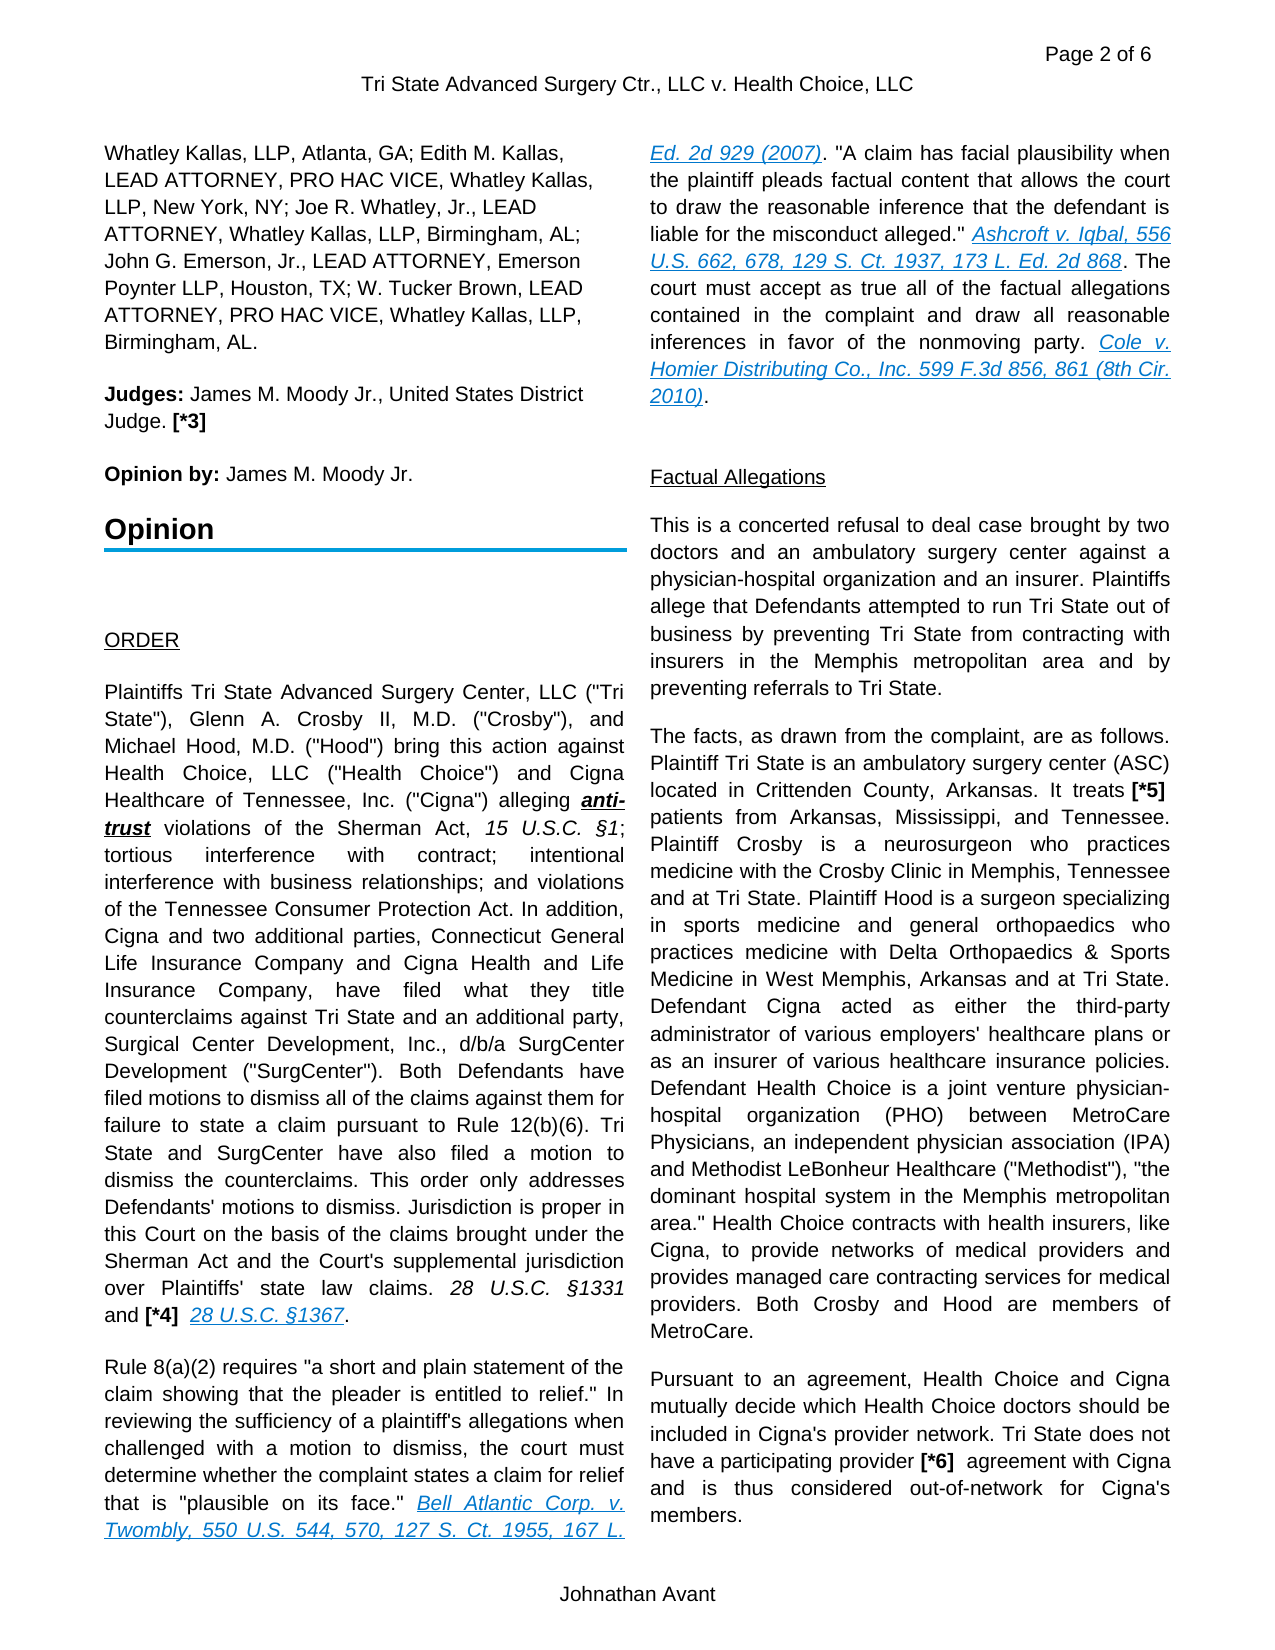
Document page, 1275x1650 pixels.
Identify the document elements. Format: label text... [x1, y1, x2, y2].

text Judges: James M. Moody Jr., United States District Judge. [*3] [104, 379, 625, 433]
text Factual Allegations [650, 433, 1171, 489]
text The facts, as drawn from the complaint, are as follows. Plaintiff Tri State is an ambulatory surgery center (ASC) located in Crittenden County, Arkansas. It treats [*5] patients from Arkansas, Mississippi, and Tennessee. Plaintiff Crosby is a neurosurgeon who practices medicine with the Crosby Clinic in Memphis, Tennessee and at Tri State. Plaintiff Hood is a surgeon specializing in sports medicine and general orthopaedics who practices medicine with Delta Orthopaedics & Sports Medicine in West Memphis, Arkansas and at Tri State. Defendant Cigna acted as either the third-party administrator of various employers' healthcare plans or as an insurer of various healthcare insurance policies. Defendant Health Choice is a joint venture physician-hospital organization (PHO) between MetroCare Physicians, an independent physician association (IPA) and Methodist LeBonheur Healthcare ("Methodist"), "the dominant hospital system in the Memphis metropolitan area." Health Choice contracts with health insurers, like Cigna, to provide networks of medical providers and provides managed care contracting services for medical providers. Both Crosby and Hood are members of MetroCare. [650, 720, 1171, 1343]
text Rule 8(a)(2) requires "a short and plain statement of the claim showing that the pleader is entitled to relief." In reviewing the sufficiency of a plaintiff's allegations when challenged with a motion to dismiss, the court must determine whether the complaint states a claim for relief that is "plausible on its face." Bell Atlantic Corp. v. Twombly, 550 U.S. 544, 570, 127 S. Ct. 1955, 167 L. Ed. 2d 929 (2007). "A claim has facial plausibility when the plaintiff pleads factual content that allows the court to draw the reasonable inference that the defendant is liable for the misconduct alleged." Ashcroft v. Iqbal, 556 U.S. 662, 678, 129 S. Ct. 1937, 173 L. Ed. 2d 868. The court must accept as true all of the factual allegations contained in the complaint and draw all reasonable inferences in favor of the nonmoving party. Cole v. Homier Distributing Co., Inc. 599 F.3d 856, 861 (8th Cir. 2010). [104, 1352, 625, 1538]
text Plaintiffs Tri State Advanced Surgery Center, LLC ("Tri State"), Glenn A. Crosby II, M.D. ("Crosby"), and Michael Hood, M.D. ("Hood") bring this action against Health Choice, LLC ("Health Choice") and Cigna Healthcare of Tennessee, Inc. ("Cigna") alleging anti-trust violations of the Sherman Act, 15 U.S.C. §1; tortious interference with contract; intentional interference with business relationships; and violations of the Tennessee Consumer Protection Act. In addition, Cigna and two additional parties, Connecticut General Life Insurance Company and Cigna Health and Life Insurance Company, have filed what they title counterclaims against Tri State and an additional party, Surgical Center Development, Inc., d/b/a SurgCenter Development ("SurgCenter"). Both Defendants have filed motions to dismiss all of the claims against them for failure to state a claim pursuant to Rule 12(b)(6). Tri State and SurgCenter have also filed a motion to dismiss the counterclaims. This order only addresses Defendants' motions to dismiss. Jurisdiction is proper in this Court on the basis of the claims brought under the Sherman Act and the Court's supplemental jurisdiction over Plaintiffs' state law claims. 28 U.S.C. §1331 and [*4] 28 U.S.C. §1367. [104, 677, 625, 1327]
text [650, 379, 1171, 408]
text Pursuant to an agreement, Health Choice and Cigna mutually decide which Health Choice doctors should be included in Cigna's provider network. Tri State does not have a participating provider [*6] agreement with Cigna and is thus considered out-of-network for Cigna's members. [650, 1364, 1171, 1527]
text Rule 8(a)(2) requires "a short and plain statement of the claim showing that the pleader is entitled to relief." In reviewing the sufficiency of a plaintiff's allegations when challenged with a motion to dismiss, the court must determine whether the complaint states a claim for relief that is "plausible on its face." Bell Atlantic Corp. v. Twombly, 550 U.S. 544, 570, 127 S. Ct. 1955, 167 L. Ed. 2d 929 (2007). "A claim has facial plausibility when the plaintiff pleads factual content that allows the court to draw the reasonable inference that the defendant is liable for the misconduct alleged." Ashcroft v. Iqbal, 556 U.S. 662, 678, 129 S. Ct. 1937, 173 L. Ed. 2d 868. The court must accept as true all of the factual allegations contained in the complaint and draw all reasonable inferences in favor of the nonmoving party. Cole v. Homier Distributing Co., Inc. 599 F.3d 856, 861 (8th Cir. 2010). [650, 137, 1171, 378]
text Opinion by: James M. Moody Jr. [104, 458, 625, 485]
text This is a concerted refusal to deal case brought by two doctors and an ambulatory surgery center against a physician-hospital organization and an insurer. Plaintiffs allege that Defendants attempted to run Tri State out of business by preventing Tri State from contracting with insurers in the Memphis metropolitan area and by preventing referrals to Tri State. [650, 510, 1171, 699]
text Opinion [104, 510, 625, 546]
text ORDER [104, 596, 625, 652]
